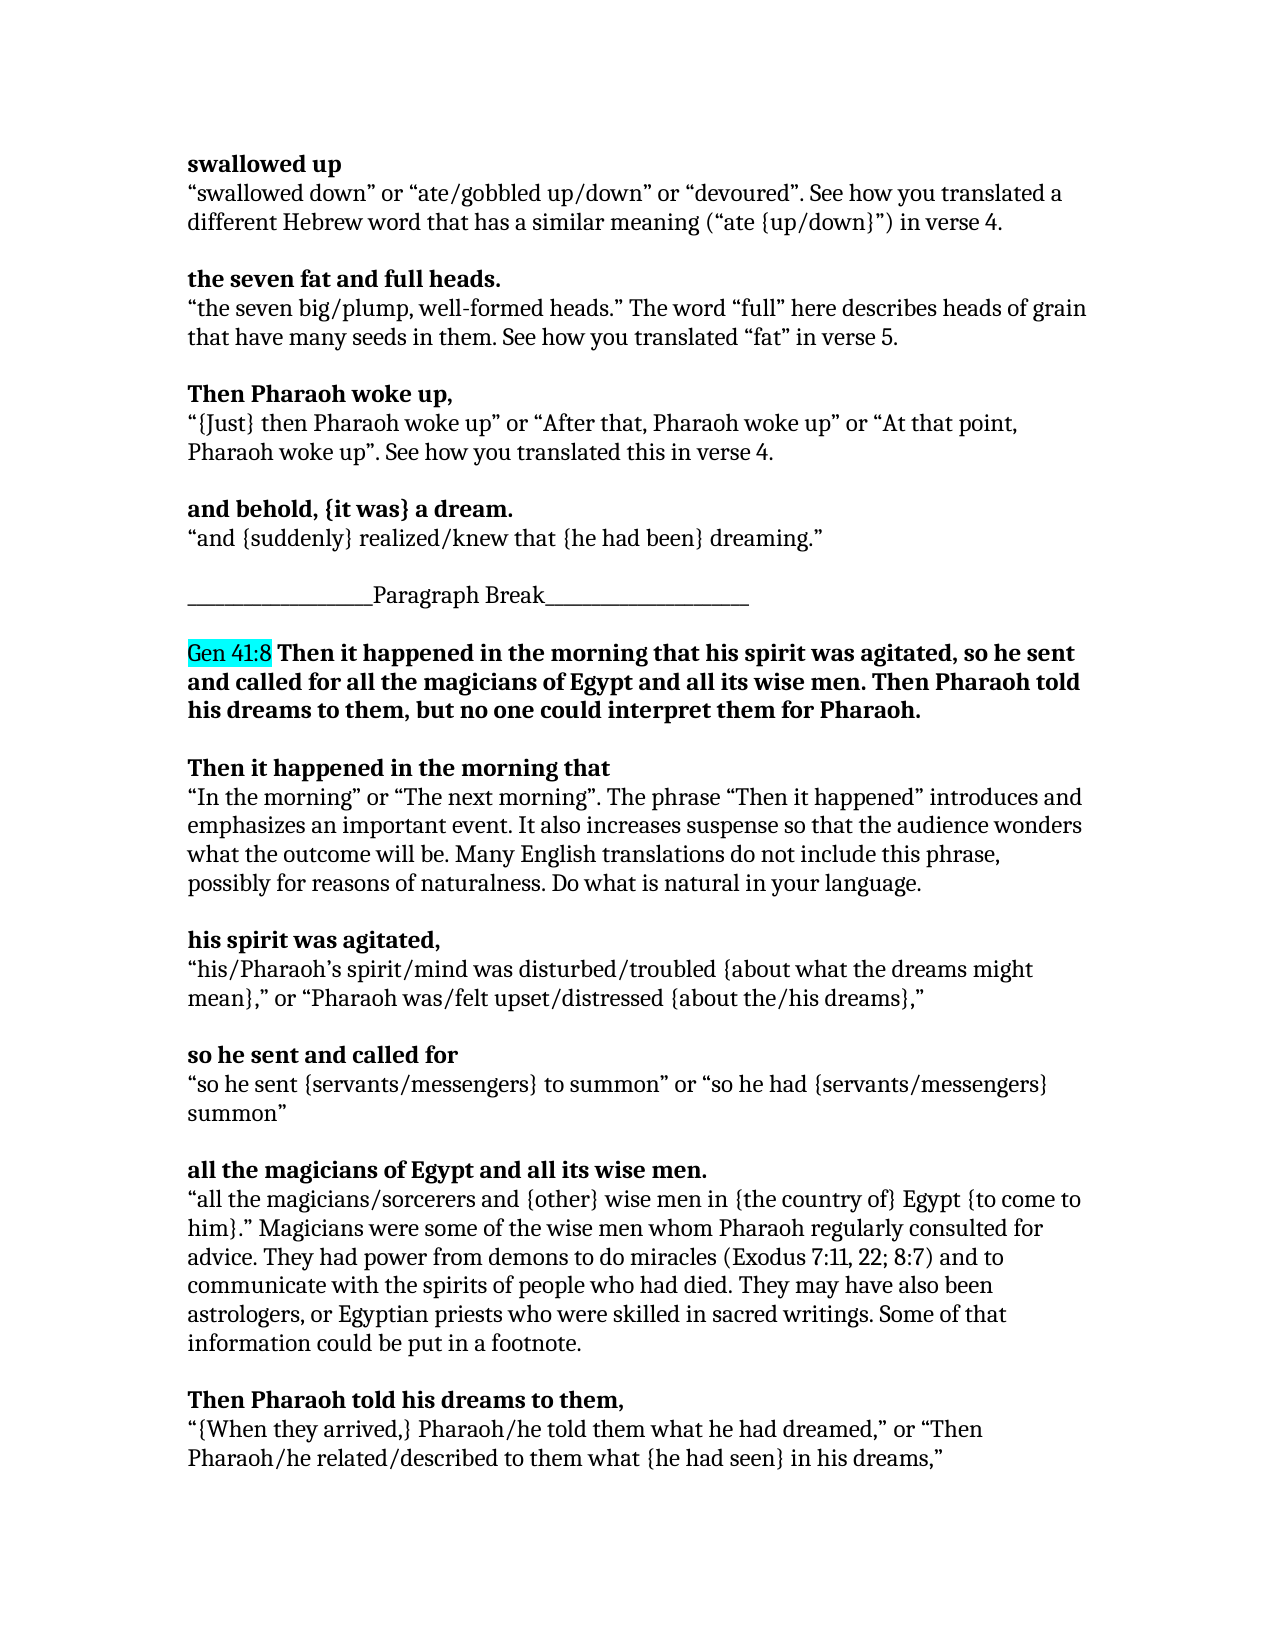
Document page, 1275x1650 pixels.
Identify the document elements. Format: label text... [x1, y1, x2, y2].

text and behold, {it was} a dream. [187, 495, 1087, 524]
text “his/Pharaoh’s spirit/mind was disturbed/troubled {about what the dreams might mean},” or “Pharaoh was/felt upset/distressed {about the/his dreams},” [187, 955, 1087, 1012]
text “In the morning” or “The next morning”. The phrase “Then it happened” introduces and emphasizes an important event. It also increases suspense so that the audience wonders what the outcome will be. Many English translations do not include this phrase, possibly for reasons of naturalness. Do what is natural in your language. [187, 782, 1087, 897]
text “{When they arrived,} Pharaoh/he told them what he had dreamed,” or “Then Pharaoh/he related/described to them what {he had seen} in his dreams,” [187, 1415, 1087, 1472]
text all the magicians of Egypt and all its wise men. [187, 1156, 1087, 1185]
text Gen 41:8 Then it happened in the morning that his spirit was agitated, so he sent and called for all the magicians of Egypt and all its wise men. Then Pharaoh told his dreams to them, but no one could interpret them for Pharaoh. [187, 639, 1087, 725]
text “the seven big/plump, well-formed heads.” The word “full” here describes heads of grain that have many seeds in them. See how you translated “fat” in verse 5. [187, 294, 1087, 351]
text Then Pharaoh told his dreams to them, [187, 1386, 1087, 1415]
text the seven fat and full heads. [187, 265, 1087, 294]
text “{Just} then Pharaoh woke up” or “After that, Pharaoh woke up” or “At that point, Pharaoh woke up”. See how you translated this in verse 4. [187, 409, 1087, 466]
text his spirit was agitated, [187, 926, 1087, 955]
text “and {suddenly} realized/knew that {he had been} dreaming.” [187, 524, 1087, 552]
text “so he sent {servants/messengers} to summon” or “so he had {servants/messengers} summon” [187, 1070, 1087, 1127]
text so he sent and called for [187, 1041, 1087, 1070]
text Then Pharaoh woke up, [187, 380, 1087, 409]
text “swallowed down” or “ate/gobbled up/down” or “devoured”. See how you translated a different Hebrew word that has a similar meaning (“ate {up/down}”) in verse 4. [187, 179, 1087, 236]
text ____________________Paragraph Break______________________ [187, 581, 1087, 610]
text Then it happened in the morning that [187, 754, 1087, 782]
text swallowed up [187, 150, 1087, 179]
text “all the magicians/sorcerers and {other} wise men in {the country of} Egypt {to come to him}.” Magicians were some of the wise men whom Pharaoh regularly consulted for advice. They had power from demons to do miracles (Exodus 7:11, 22; 8:7) and to communicate with the spirits of people who had died. They may have also been astrologers, or Egyptian priests who were skilled in sacred writings. Some of that information could be put in a footnote. [187, 1185, 1087, 1357]
